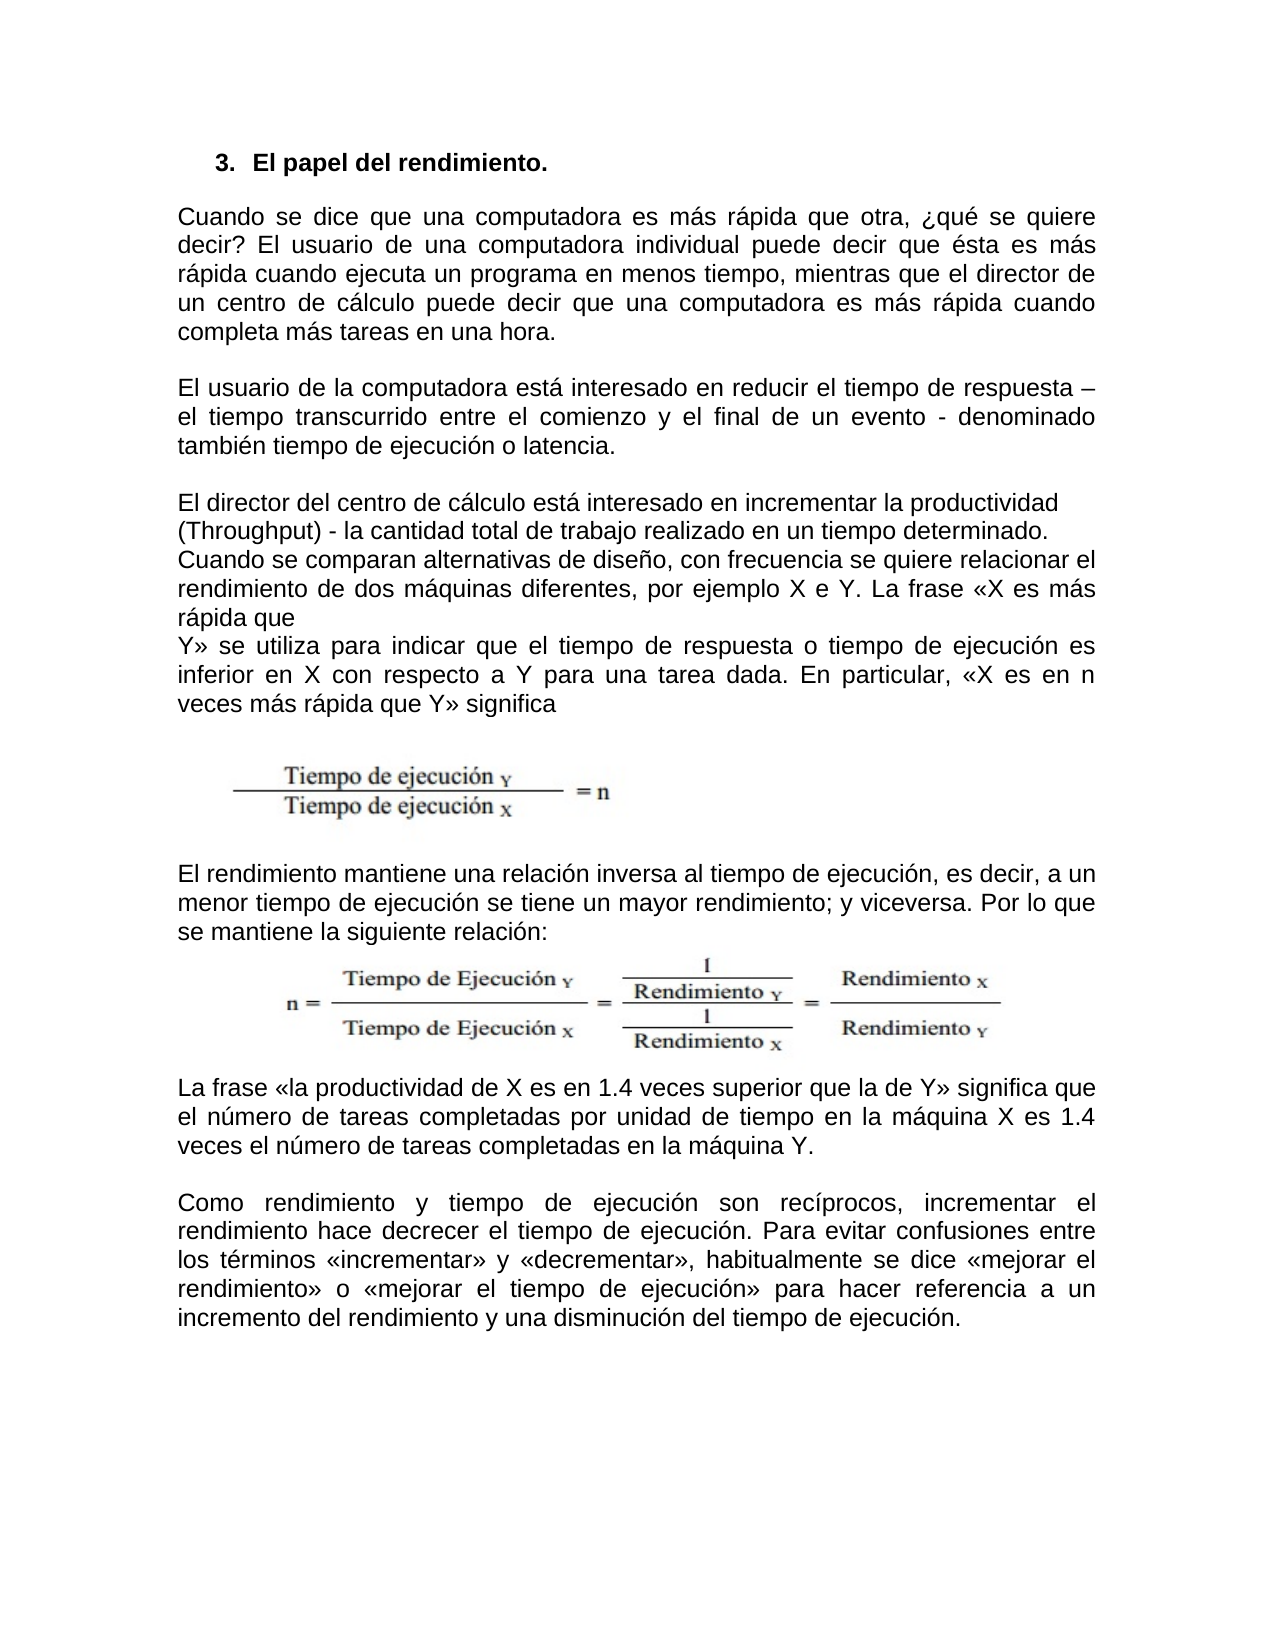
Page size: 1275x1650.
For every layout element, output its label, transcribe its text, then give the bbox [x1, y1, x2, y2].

text La frase «la productividad de X es en 1.4 veces superior que la de Y» significa que el número de tareas completadas por unidad de tiempo en la máquina X es 1.4 veces el número de tareas completadas en la máquina Y. [177, 1073, 1098, 1159]
text El usuario de la computadora está interesado en reducir el tiempo de respuesta – el tiempo transcurrido entre el comienzo y el final de un evento - denominado también tiempo de ejecución o latencia. [177, 373, 1098, 459]
text Como rendimiento y tiempo de ejecución son recíprocos, incrementar el rendimiento hace decrecer el tiempo de ejecución. Para evitar confusiones entre los términos «incrementar» y «decrementar», habitualmente se dice «mejorar el rendimiento» o «mejorar el tiempo de ejecución» para hacer referencia a un incremento del rendimiento y una disminución del tiempo de ejecución. [177, 1188, 1098, 1331]
text (Throughput) - la cantidad total de trabajo realizado en un tiempo determinado. [177, 516, 1098, 545]
text Y» se utiliza para indicar que el tiempo de respuesta o tiempo de ejecución es inferior en X con respecto a Y para una tarea dada. En particular, «X es en n veces más rápida que Y» significa [177, 631, 1098, 717]
picture [230, 945, 1045, 1074]
text Cuando se dice que una computadora es más rápida que otra, ¿qué se quiere decir? El usuario de una computadora individual puede decir que ésta es más rápida cuando ejecuta un programa en menos tiempo, mientras que el director de un centro de cálculo puede decir que una computadora es más rápida cuando completa más tareas en una hora. [177, 201, 1098, 345]
list El papel del rendimiento. [215, 148, 1098, 176]
text El director del centro de cálculo está interesado en incrementar la productividad [177, 487, 1098, 516]
text El rendimiento mantiene una relación inversa al tiempo de ejecución, es decir, a un menor tiempo de ejecución se tiene un mayor rendimiento; y viceversa. Por lo que se mantiene la siguiente relación: [177, 859, 1098, 945]
picture [177, 717, 672, 859]
text Cuando se comparan alternativas de diseño, con frecuencia se quiere relacionar el rendimiento de dos máquinas diferentes, por ejemplo X e Y. La frase «X es más rápida que [177, 545, 1098, 631]
